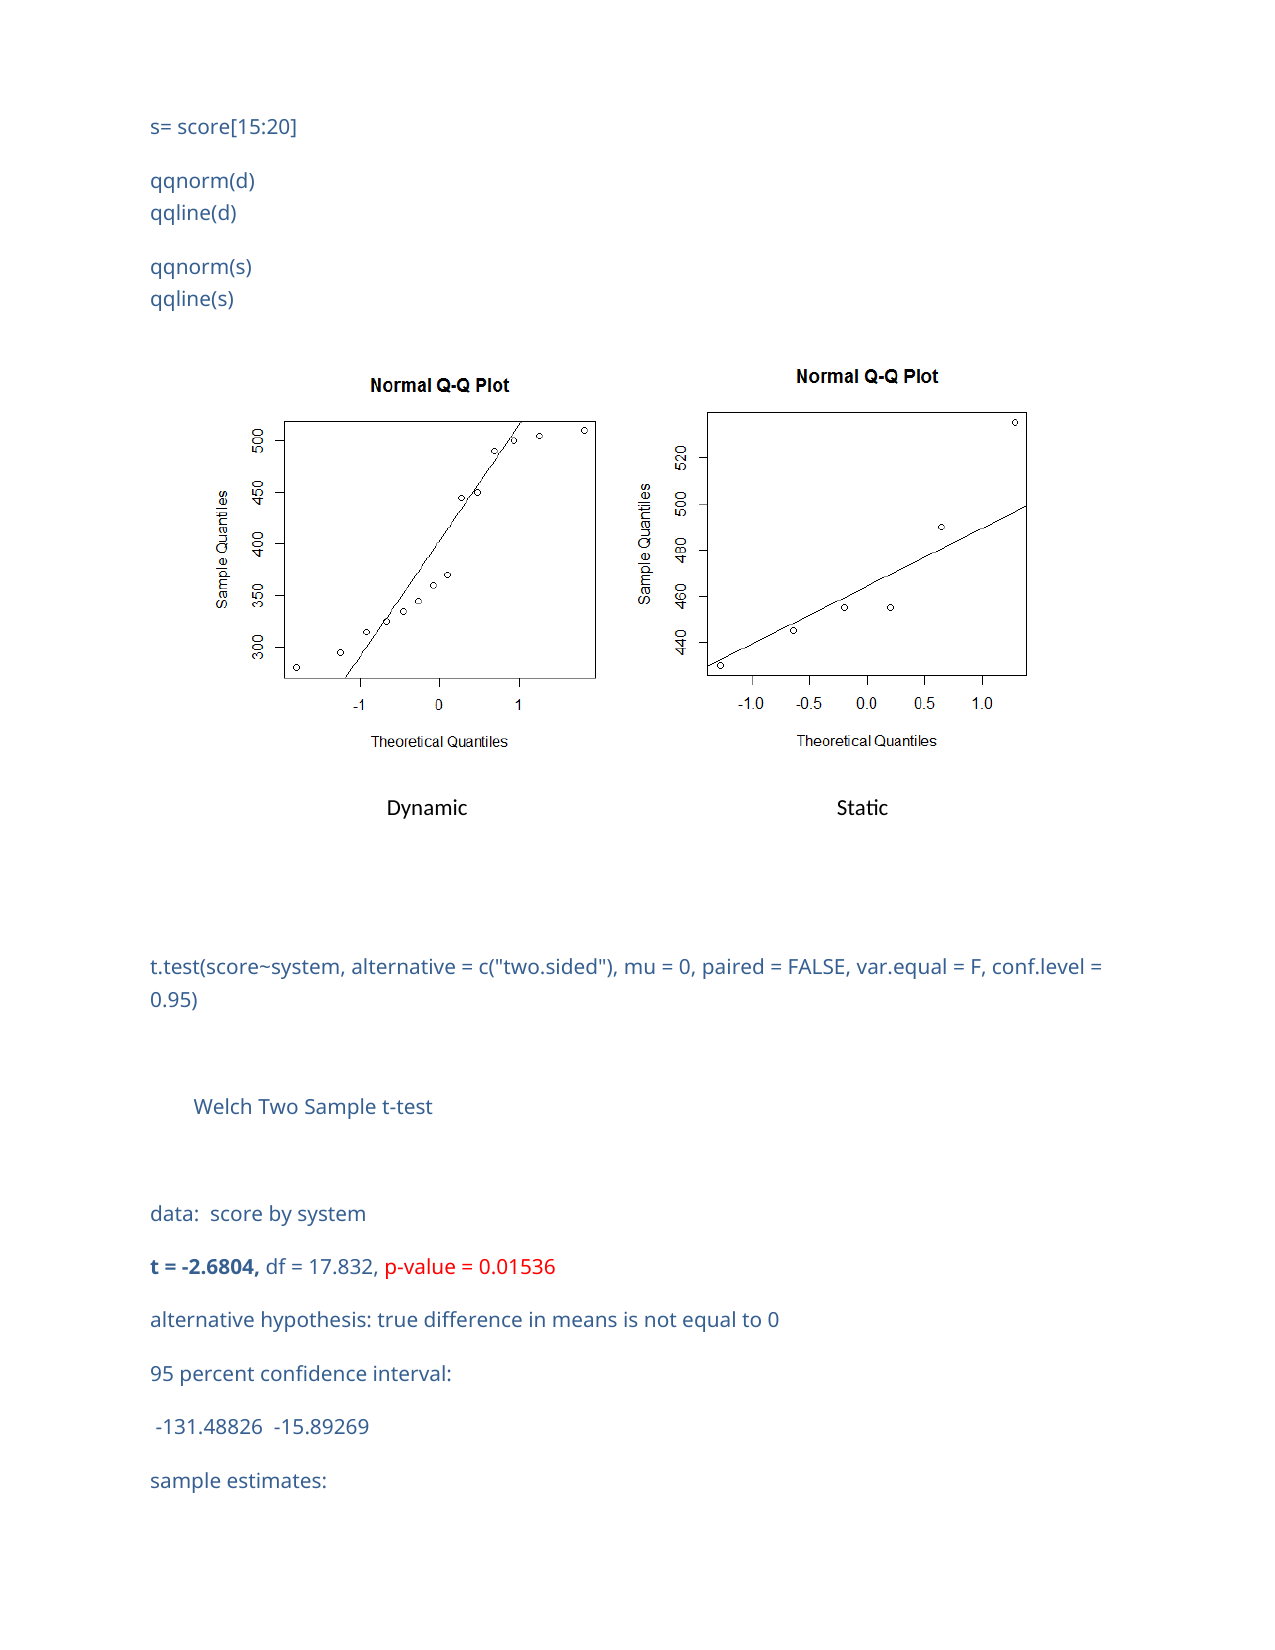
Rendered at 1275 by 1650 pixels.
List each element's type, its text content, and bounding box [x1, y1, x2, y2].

text data: score by system [150, 1199, 1125, 1227]
text t.test(score~system, alternative = c("two.sided"), mu = 0, paired = FALSE, var.equal = F, conf.level = 0.95) [150, 952, 1125, 1013]
text -131.48826 -15.89269 [150, 1412, 1125, 1441]
text qqnorm(d) [150, 166, 1125, 194]
text qqline(s) [150, 284, 1125, 313]
text Welch Two Sample t-test [150, 1092, 1125, 1120]
picture [211, 338, 1064, 769]
text sample estimates: [150, 1466, 1125, 1494]
text qqnorm(s) [150, 252, 1125, 280]
text 95 percent confidence interval: [150, 1359, 1125, 1387]
text alternative hypothesis: true difference in means is not equal to 0 [150, 1306, 1125, 1334]
text t = -2.6804, df = 17.832, p-value = 0.01536 [150, 1252, 1125, 1281]
text qqline(d) [150, 198, 1125, 227]
text Dynamic Static [150, 793, 1125, 821]
text s= score[15:20] [150, 112, 1125, 141]
